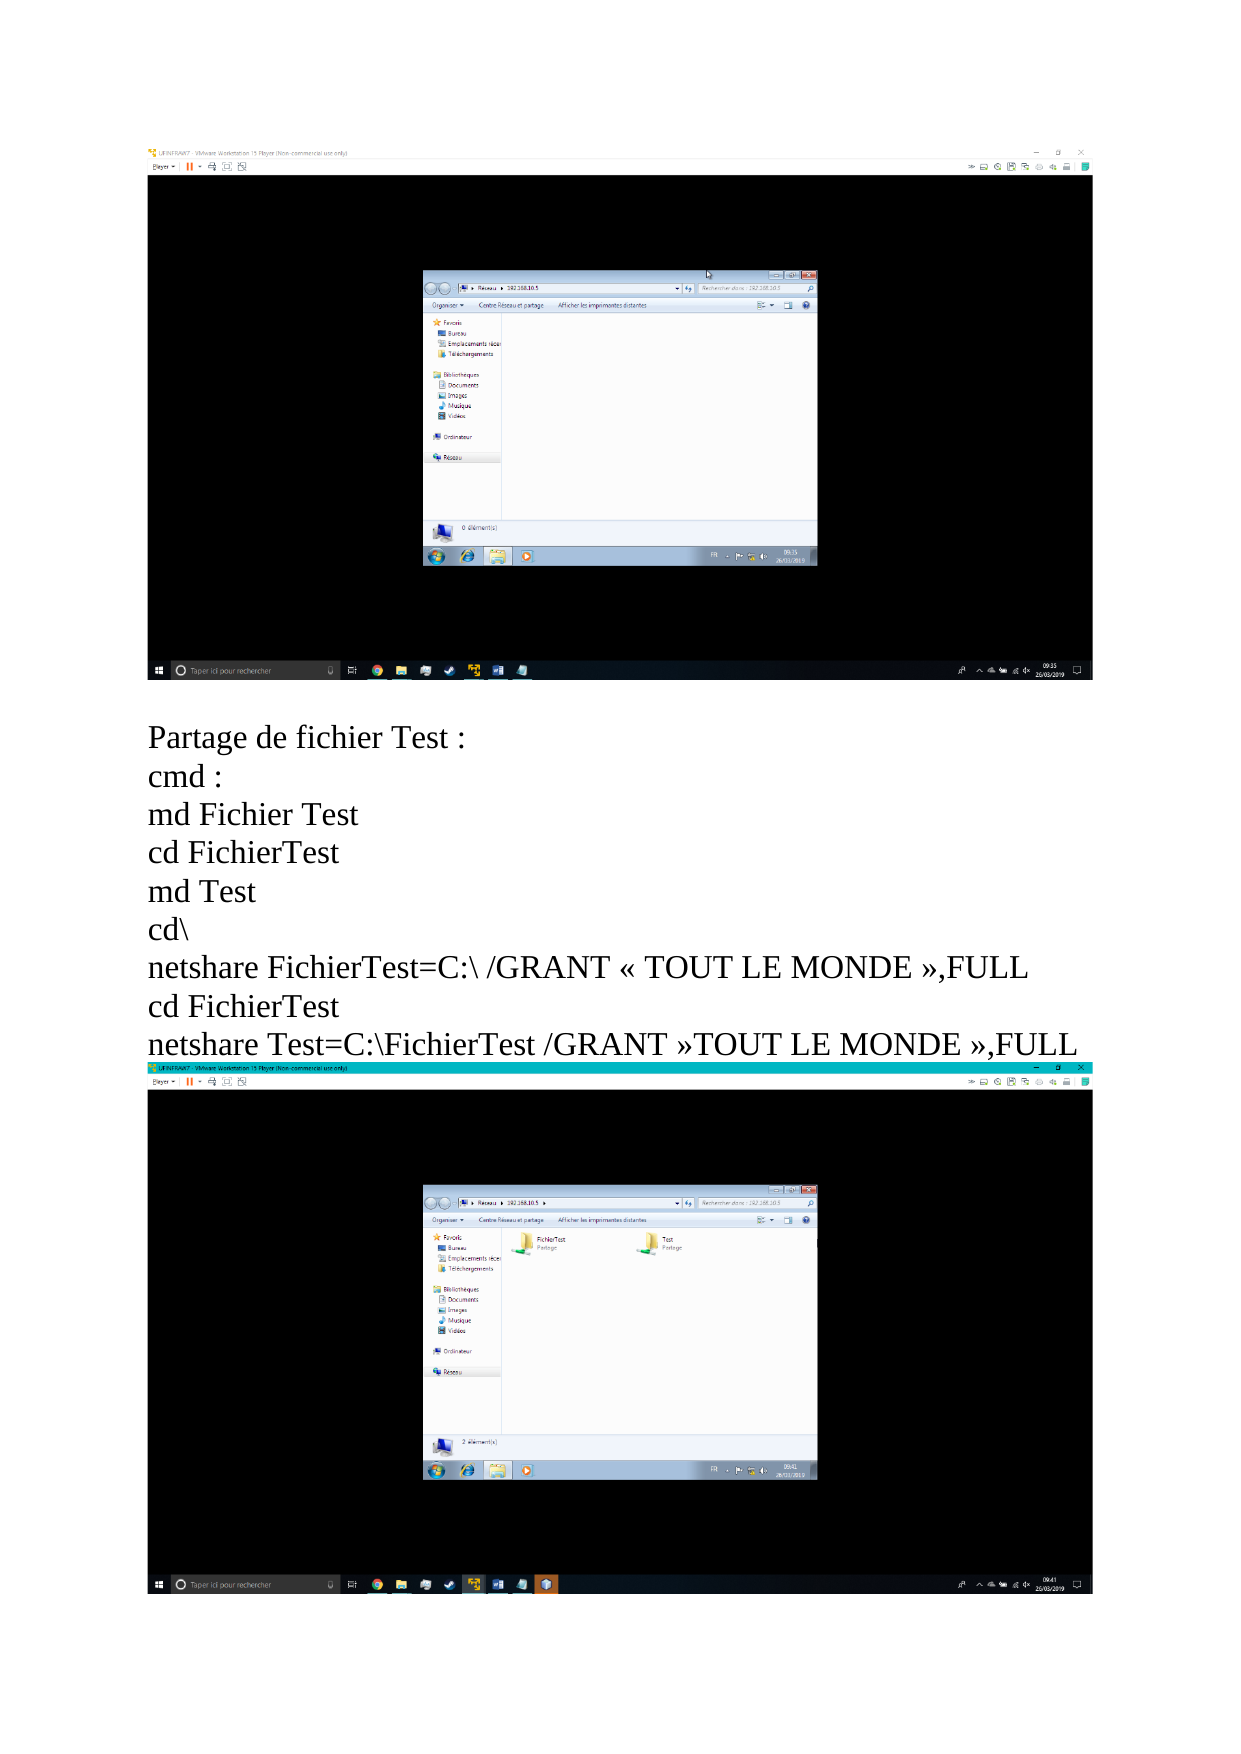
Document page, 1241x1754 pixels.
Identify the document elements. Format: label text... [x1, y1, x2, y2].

text md Test [148, 871, 1093, 909]
text md Fichier Test [148, 794, 1093, 832]
text cd\ [148, 909, 1093, 947]
picture [147, 1062, 1093, 1594]
text cmd : [148, 756, 1093, 794]
text Partage de fichier Test : [148, 717, 1093, 756]
text cd FichierTest [148, 986, 1093, 1024]
text cd FichierTest [148, 832, 1093, 871]
picture [147, 147, 1093, 680]
text netshare Test=C:\FichierTest /GRANT »TOUT LE MONDE »,FULL [148, 1024, 1093, 1062]
text netshare FichierTest=C:\ /GRANT « TOUT LE MONDE »,FULL [148, 947, 1093, 986]
